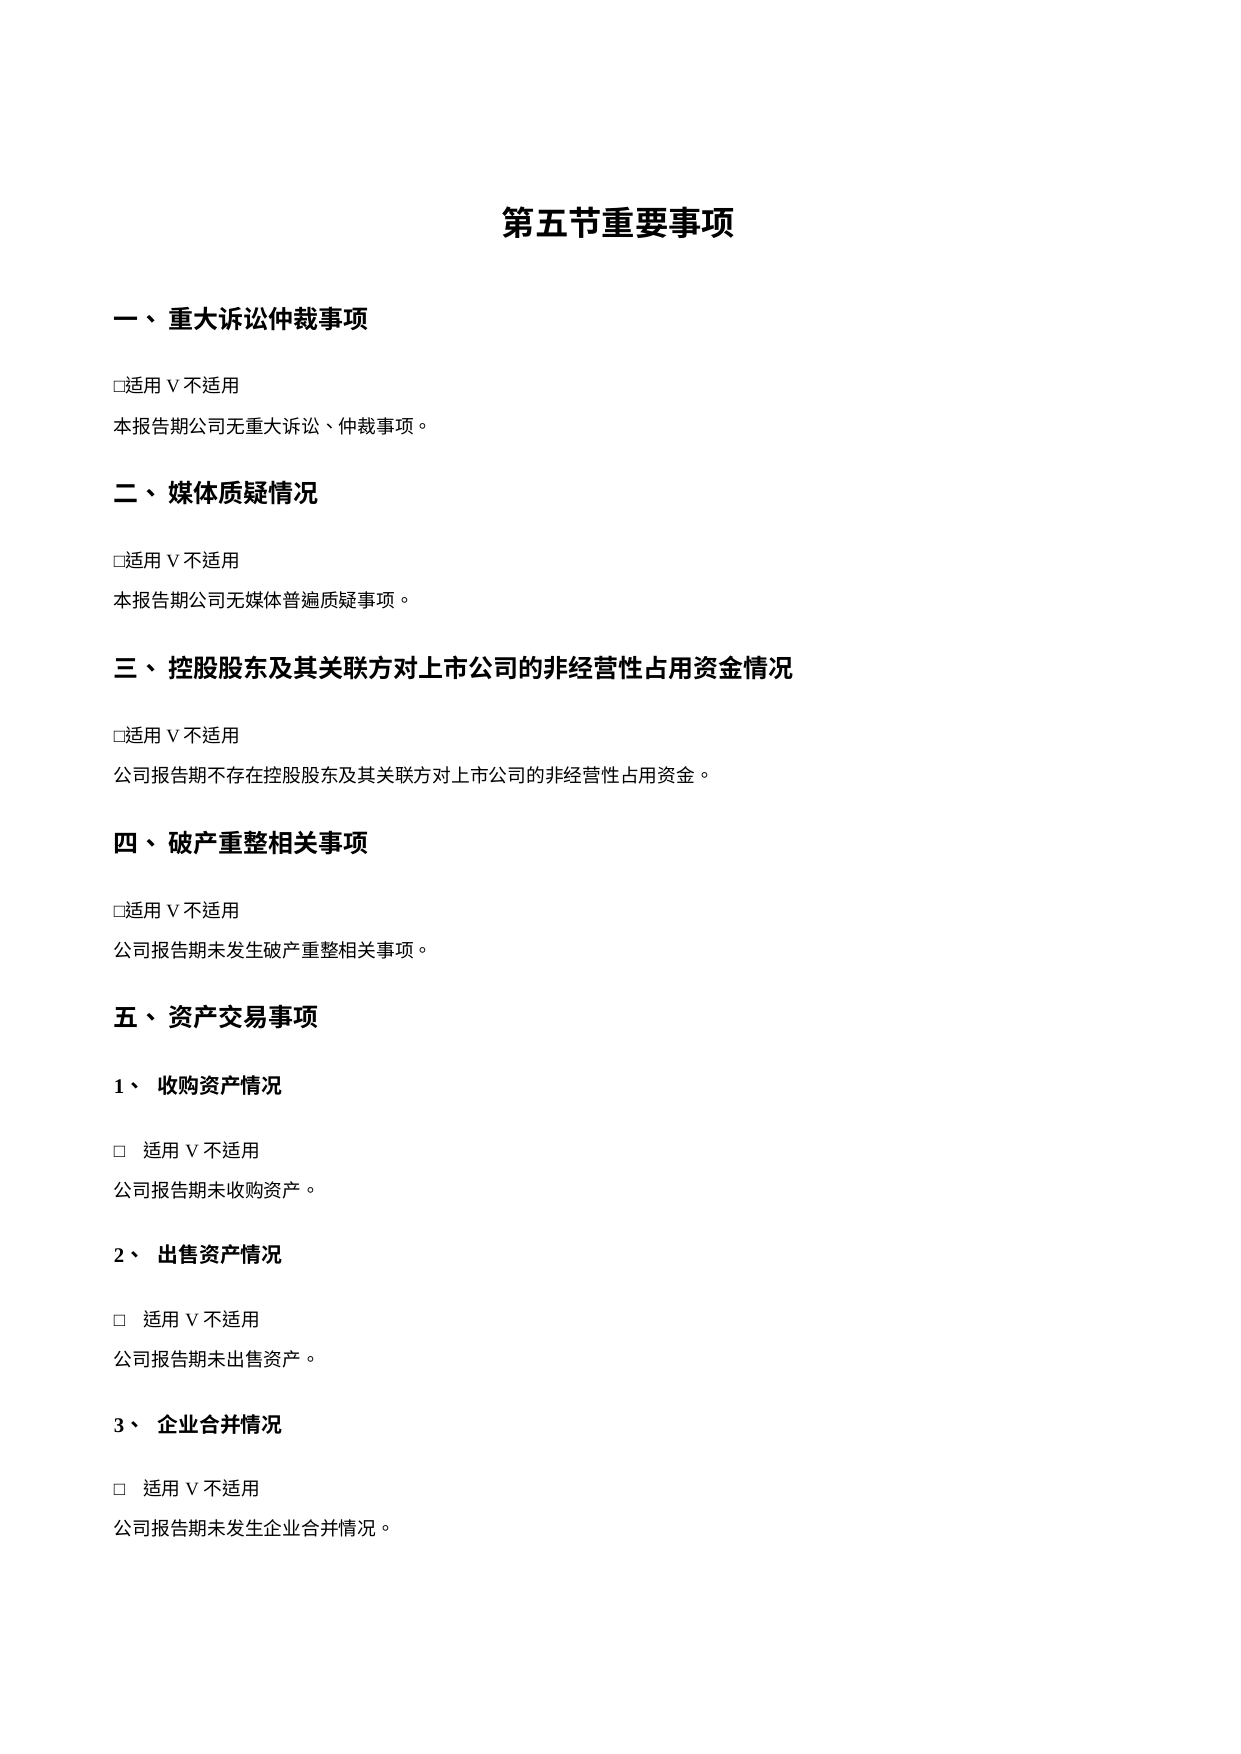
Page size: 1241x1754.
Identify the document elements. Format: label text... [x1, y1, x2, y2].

subtitle 二、 媒体质疑情况 [113, 476, 1123, 510]
list 适用 V 不适用 [113, 1137, 1123, 1163]
text □适用V不适用 [113, 547, 1123, 573]
text 本报告期公司无重大诉讼、仲裁事项。 [113, 413, 1123, 438]
text 公司报告期不存在控股股东及其关联方对上市公司的非经营性占用资金。 [113, 762, 1123, 788]
text □适用V不适用 [113, 373, 1123, 398]
subtitle 三、 控股股东及其关联方对上市公司的非经营性占用资金情况 [113, 651, 1123, 685]
subtitle 2、 出售资产情况 [113, 1241, 1123, 1269]
text □适用V不适用 [113, 897, 1123, 922]
text 公司报告期未发生企业合并情况。 [113, 1516, 1123, 1541]
list 适用 V 不适用 [113, 1476, 1123, 1501]
text 公司报告期未发生破产重整相关事项。 [113, 937, 1123, 962]
text 本报告期公司无媒体普遍质疑事项。 [113, 588, 1123, 613]
subtitle 第五节重要事项 [113, 199, 1123, 245]
subtitle 五、 资产交易事项 [113, 1000, 1123, 1034]
text 公司报告期未收购资产。 [113, 1178, 1123, 1203]
list 适用 V 不适用 [113, 1307, 1123, 1332]
subtitle 一、 重大诉讼仲裁事项 [113, 301, 1123, 335]
text □适用V不适用 [113, 722, 1123, 748]
subtitle 1、 收购资产情况 [113, 1072, 1123, 1100]
subtitle 3、 企业合并情况 [113, 1410, 1123, 1438]
subtitle 四、 破产重整相关事项 [113, 825, 1123, 859]
text 公司报告期未出售资产。 [113, 1347, 1123, 1372]
